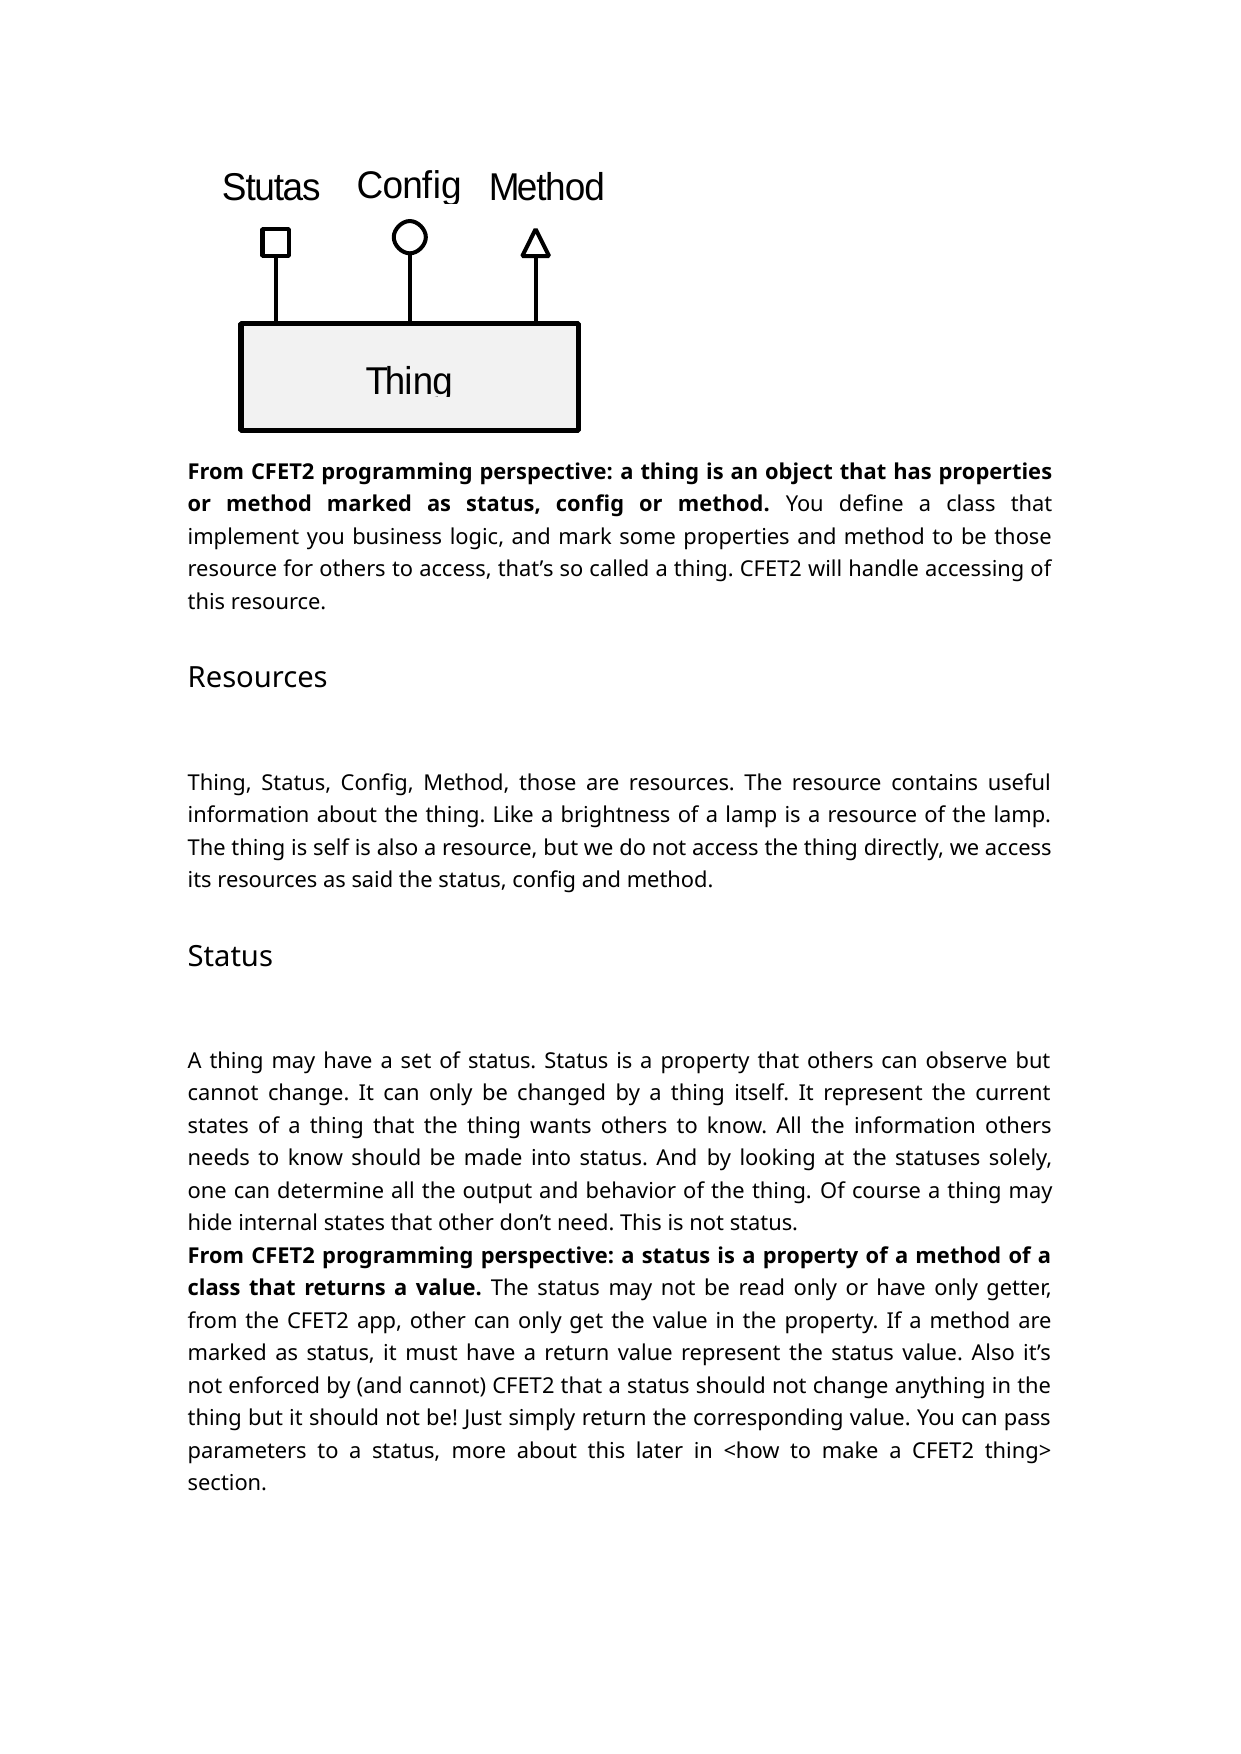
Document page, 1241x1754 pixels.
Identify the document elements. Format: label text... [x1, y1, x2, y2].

text A thing may have a set of status. Status is a property that others can observe but cannot change. It can only be changed by a thing itself. It represent the current states of a thing that the thing wants others to know. All the information others needs to know should be made into status. And by looking at the statuses solely, one can determine all the output and behavior of the thing. Of course a thing may hide internal states that other don’t need. This is not status. [187, 1043, 1053, 1238]
text Thing, Status, Config, Method, those are resources. The resource contains useful information about the thing. Like a brightness of a lamp is a resource of the lamp. The thing is self is also a resource, but we do not access the thing directly, we access its resources as said the status, config and method. [187, 765, 1053, 895]
text From CFET2 programming perspective: a thing is an object that has properties or method marked as status, config or method. You define a class that implement you business logic, and mark some properties and method to be those resource for others to access, that’s so called a thing. CFET2 will handle accessing of this resource. [187, 454, 1053, 617]
text From CFET2 programming perspective: a status is a property of a method of a class that returns a value. The status may not be read only or have only getter, from the CFET2 app, other can only get the value in the property. If a method are marked as status, it must have a return value represent the status value. Also it’s not enforced by (and cannot) CFET2 that a status should not change anything in the thing but it should not be! Just simply return the corresponding value. You can pass parameters to a status, more about this later in <how to make a CFET2 thing> section. [187, 1238, 1053, 1498]
subtitle Resources [187, 644, 1053, 709]
subtitle Status [187, 922, 1053, 987]
